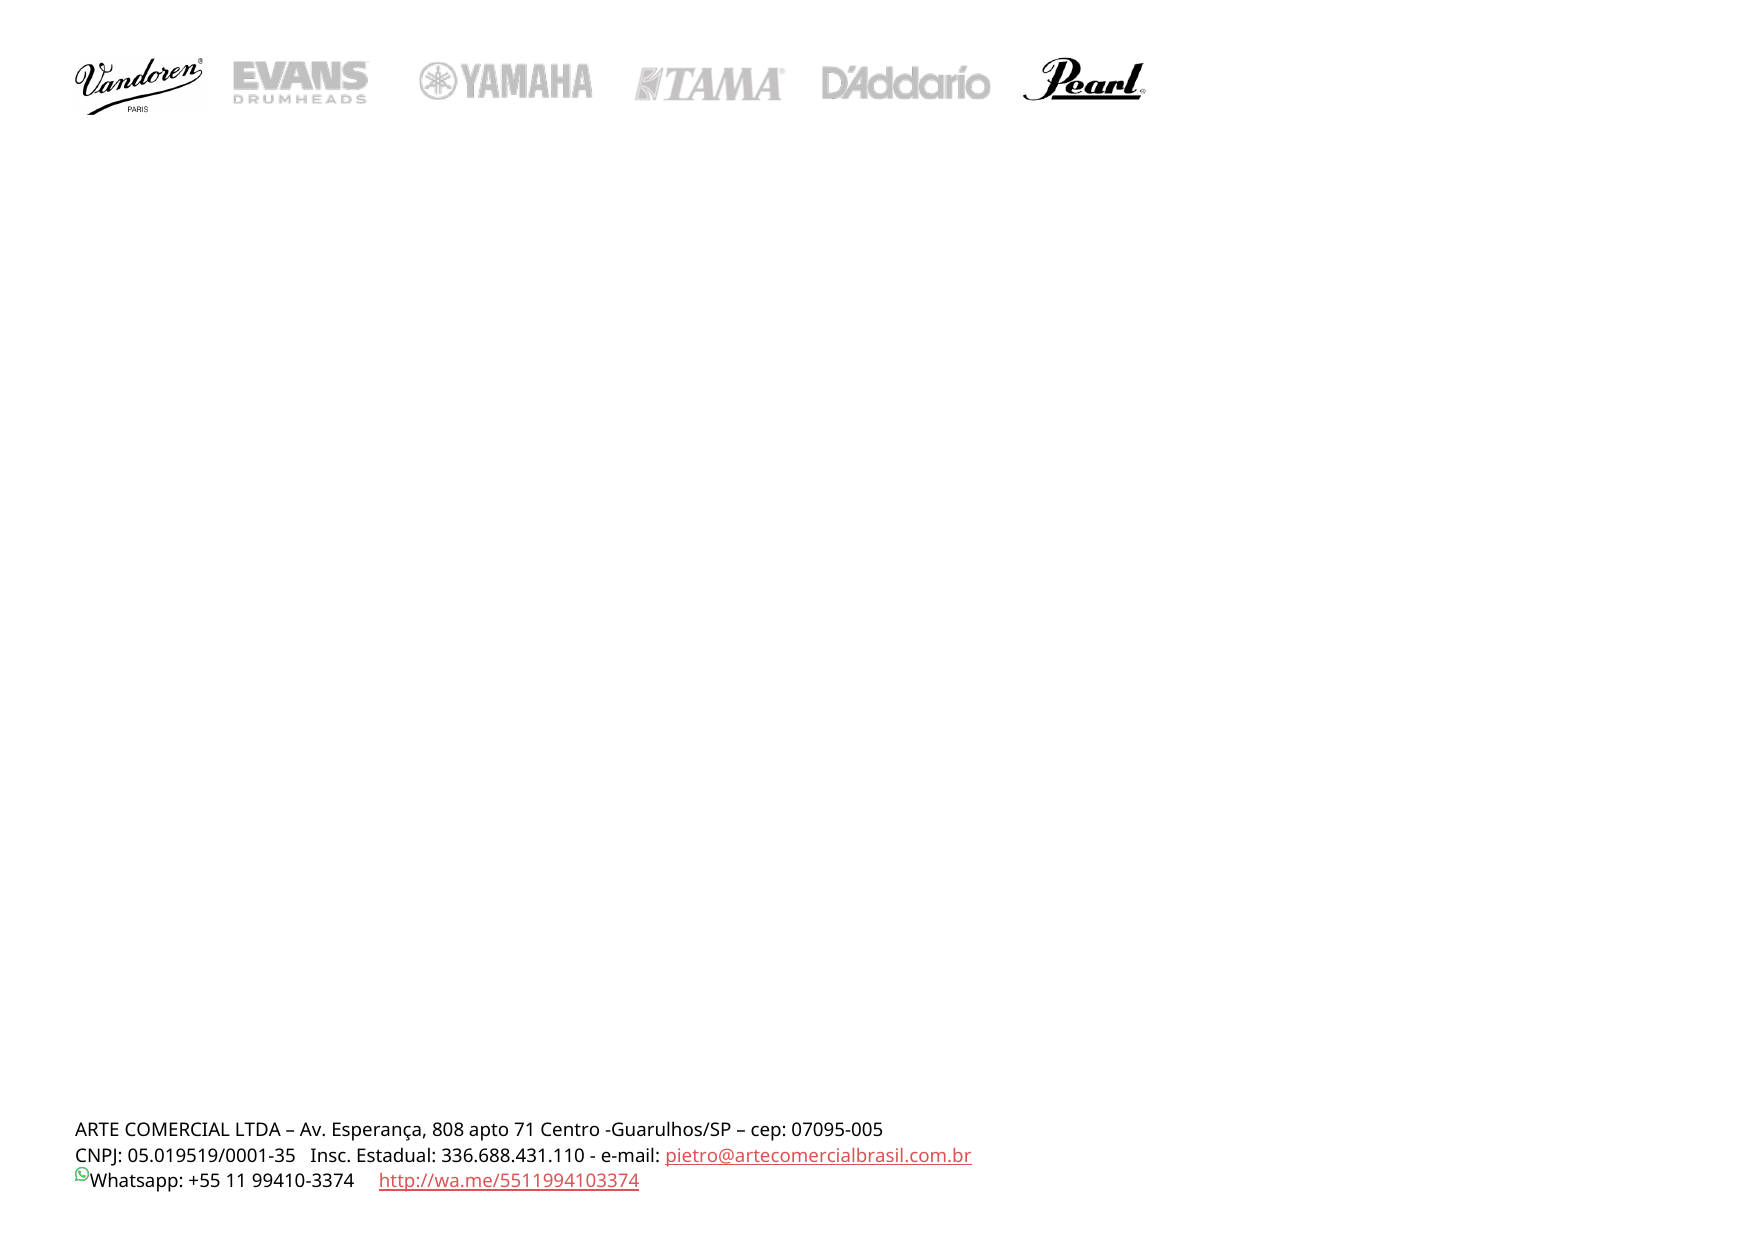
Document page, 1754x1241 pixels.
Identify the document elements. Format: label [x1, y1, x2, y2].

picture [75, 47, 1159, 115]
picture [68, 1160, 96, 1188]
